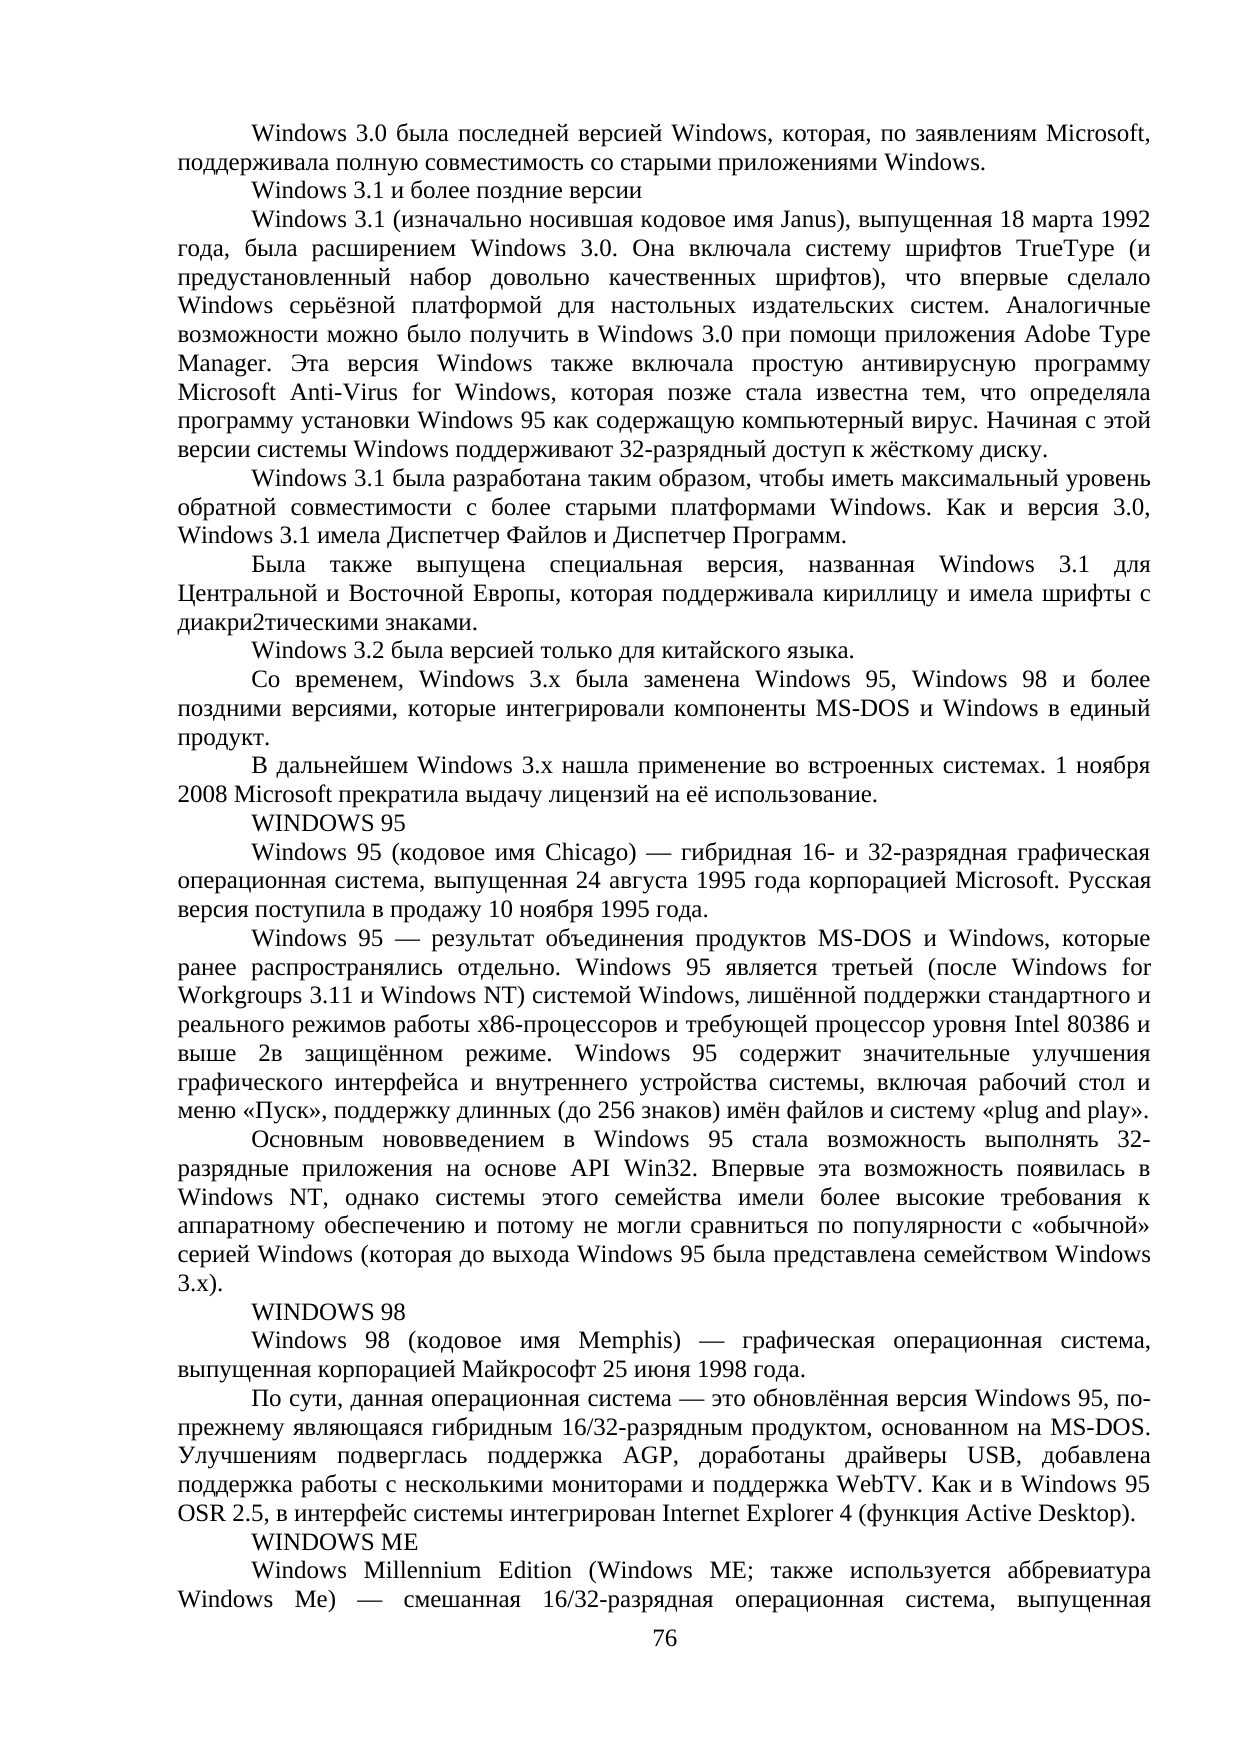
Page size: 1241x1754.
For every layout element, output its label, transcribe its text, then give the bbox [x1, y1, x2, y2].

text В дальнейшем Windows 3.x нашла применение во встроенных системах. 1 ноября 2008 Microsoft прекратила выдачу лицензий на её использование. [177, 751, 1152, 808]
text WINDOWS 98 [177, 1297, 1152, 1326]
text Windows 3.1 была разработана таким образом, чтобы иметь максимальный уровень обратной совместимости с более старыми платформами Windows. Как и версия 3.0, Windows 3.1 имела Диспетчер Файлов и Диспетчер Программ. [177, 463, 1152, 549]
text По сути, данная операционная система — это обновлённая версия Windows 95, по-прежнему являющаяся гибридным 16/32-разрядным продуктом, основанном на MS-DOS. Улучшениям подверглась поддержка AGP, доработаны драйверы USB, добавлена поддержка работы с несколькими мониторами и поддержка WebTV. Как и в Windows 95 OSR 2.5, в интерфейс системы интегрирован Internet Explorer 4 (функция Active Desktop). [177, 1383, 1152, 1527]
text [177, 1556, 1152, 1613]
text Windows 3.0 была последней версией Windows, которая, по заявлениям Microsoft, поддерживала полную совместимость со старыми приложениями Windows. [177, 118, 1152, 176]
text Windows 98 (кодовое имя Memphis) — графическая операционная система, выпущенная корпорацией Майкрософт 25 июня 1998 года. [177, 1326, 1152, 1383]
text Со временем, Windows 3.x была заменена Windows 95, Windows 98 и более поздними версиями, которые интегрировали компоненты MS-DOS и Windows в единый продукт. [177, 664, 1152, 751]
text Windows 95 (кодовое имя Chicago) — гибридная 16- и 32-разрядная графическая операционная система, выпущенная 24 августа 1995 года корпорацией Microsoft. Русская версия поступила в продажу 10 ноября 1995 года. [177, 837, 1152, 923]
text Windows 3.2 была версией только для китайского языка. [177, 636, 1152, 664]
text Windows 95 — результат объединения продуктов MS-DOS и Windows, которые ранее распространялись отдельно. Windows 95 является третьей (после Windows for Workgroups 3.11 и Windows NT) системой Windows, лишённой поддержки стандартного и реального режимов работы x86-процессоров и требующей процессор уровня Intel 80386 и выше 2в защищённом режиме. Windows 95 содержит значительные улучшения графического интерфейса и внутреннего устройства системы, включая рабочий стол и меню «Пуск», поддержку длинных (до 256 знаков) имён файлов и систему «plug and play». [177, 923, 1152, 1124]
text WINDOWS 95 [177, 808, 1152, 837]
text Windows 3.1 и более поздние версии [177, 176, 1152, 204]
text WINDOWS ME [177, 1527, 1152, 1556]
text Windows 3.1 (изначально носившая кодовое имя Janus), выпущенная 18 марта 1992 года, была расширением Windows 3.0. Она включала систему шрифтов TrueType (и предустановленный набор довольно качественных шрифтов), что впервые сделало Windows серьёзной платформой для настольных издательских систем. Аналогичные возможности можно было получить в Windows 3.0 при помощи приложения Adobe Type Manager. Эта версия Windows также включала простую антивирусную программу Microsoft Anti-Virus for Windows, которая позже стала известна тем, что определяла программу установки Windows 95 как содержащую компьютерный вирус. Начиная с этой версии системы Windows поддерживают 32-разрядный доступ к жёсткому диску. [177, 204, 1152, 463]
text Основным нововведением в Windows 95 стала возможность выполнять 32-разрядные приложения на основе API Win32. Впервые эта возможность появилась в Windows NT, однако системы этого семейства имели более высокие требования к аппаратному обеспечению и потому не могли сравниться по популярности с «обычной» серией Windows (которая до выхода Windows 95 была представлена семейством Windows 3.x). [177, 1124, 1152, 1297]
text Была также выпущена специальная версия, названная Windows 3.1 для Центральной и Восточной Европы, которая поддерживала кириллицу и имела шрифты с диакри2тическими знаками. [177, 549, 1152, 636]
